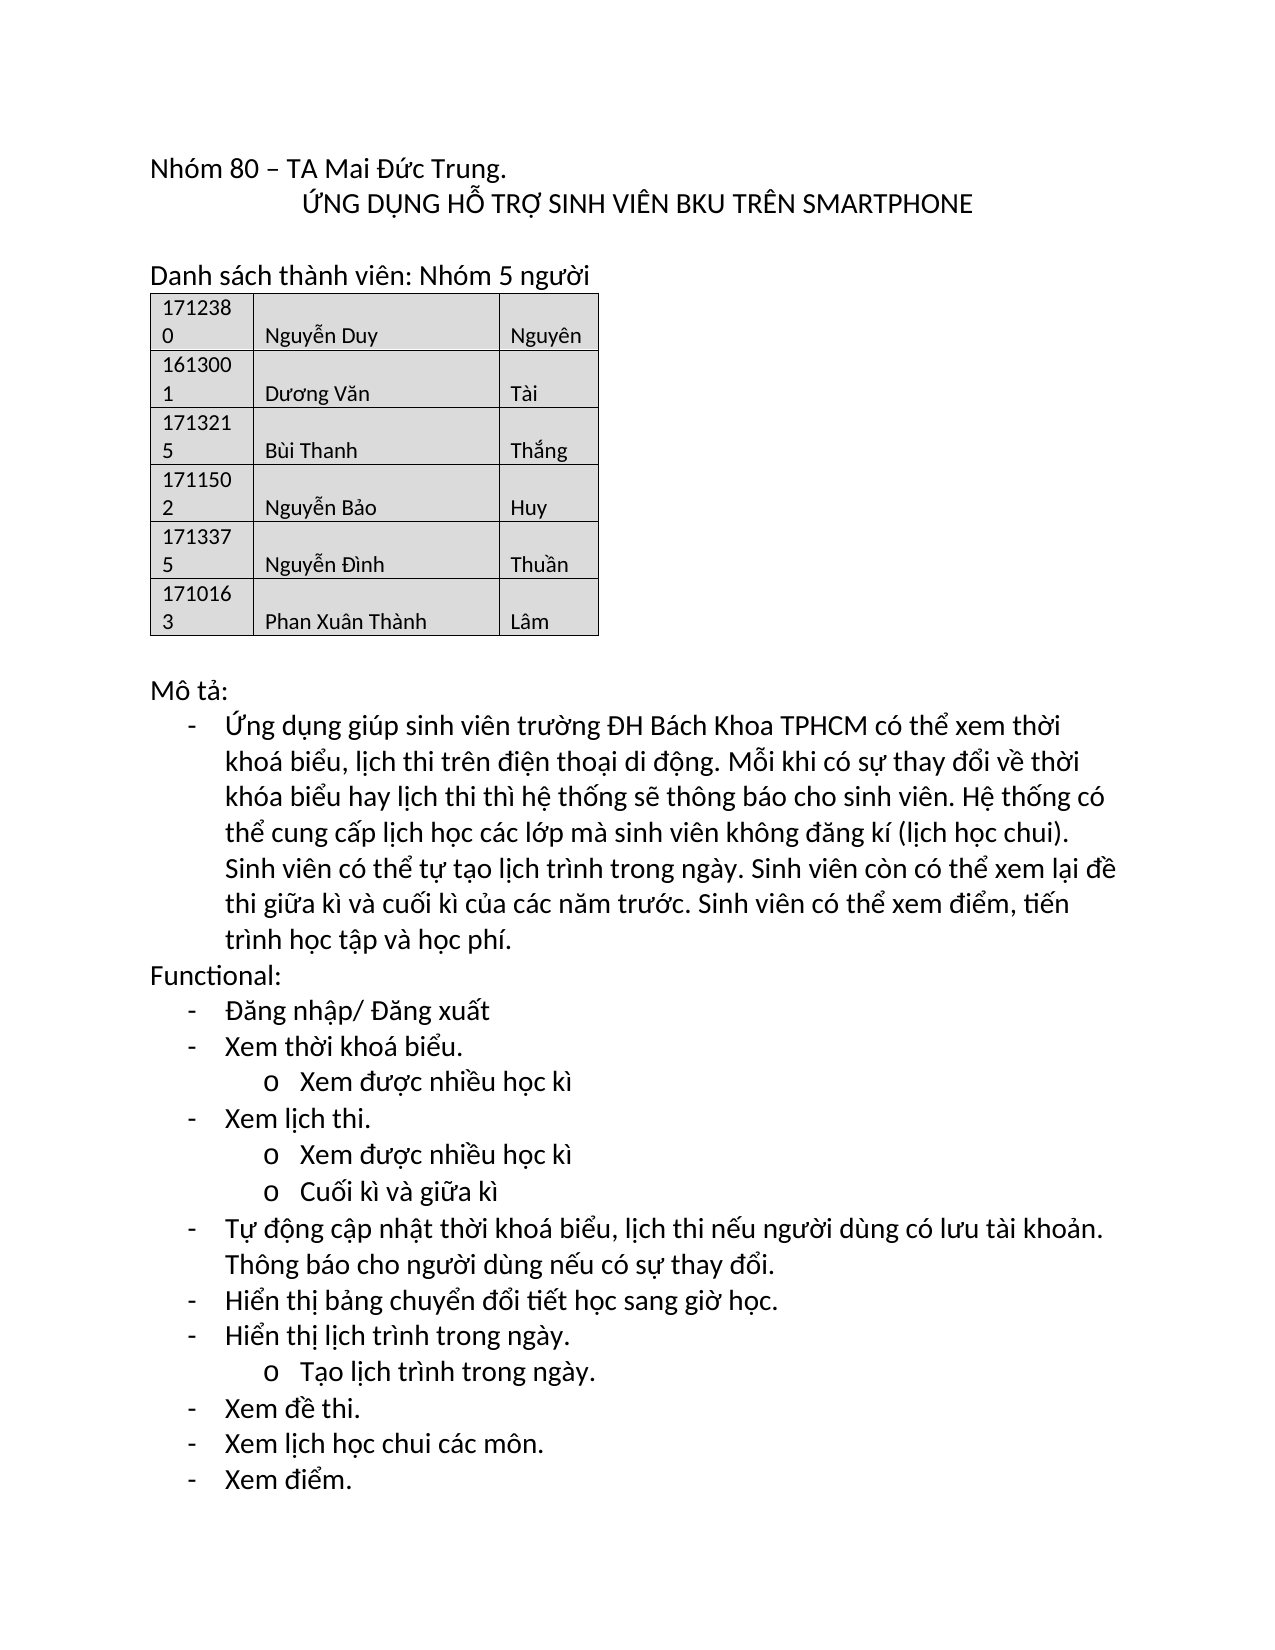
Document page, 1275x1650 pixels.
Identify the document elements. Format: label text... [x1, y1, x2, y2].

list Cuối kì và giữa kì [262, 1173, 1125, 1210]
table_cell Nguyễn Bảo [254, 465, 499, 521]
list Tự động cập nhật thời khoá biểu, lịch thi nếu người dùng có lưu tài khoản. Thông báo cho người dùng nếu có sự thay đổi. [187, 1210, 1125, 1282]
list Xem lịch thi. [187, 1101, 1125, 1136]
table_cell Tài [500, 351, 598, 407]
table_header Nguyên [500, 294, 598, 349]
list Xem được nhiều học kì [262, 1136, 1125, 1173]
list Xem thời khoá biểu. [187, 1028, 1125, 1063]
table_cell Dương Văn [254, 351, 499, 407]
text Danh sách thành viên: Nhóm 5 người [150, 257, 1125, 292]
list Xem đề thi. [187, 1390, 1125, 1426]
table_cell Thuần [500, 522, 598, 578]
text Functional: [150, 957, 1125, 992]
list Ứng dụng giúp sinh viên trường ĐH Bách Khoa TPHCM có thể xem thời khoá biểu, lịch thi trên điện thoại di động. Mỗi khi có sự thay đổi về thời khóa biểu hay lịch thi thì hệ thống sẽ thông báo cho sinh viên. Hệ thống có thể cung cấp lịch học các lớp mà sinh viên không đăng kí (lịch học chui). Sinh viên có thể tự tạo lịch trình trong ngày. Sinh viên còn có thể xem lại đề thi giữa kì và cuối kì của các năm trước. Sinh viên có thể xem điểm, tiến trình học tập và học phí. [187, 707, 1125, 957]
table_header Nguyễn Duy [254, 294, 499, 349]
text Mô tả: [150, 672, 1125, 707]
table_cell 1713375 [151, 522, 253, 578]
table_cell Huy [500, 465, 598, 521]
table_cell Thắng [500, 408, 598, 464]
table_cell 1711502 [151, 465, 253, 521]
list Xem lịch học chui các môn. [187, 1426, 1125, 1461]
text ỨNG DỤNG HỖ TRỢ SINH VIÊN BKU TRÊN SMARTPHONE [150, 186, 1125, 221]
text Nhóm 80 – TA Mai Đức Trung. [150, 150, 1125, 186]
table_header 1712380 [151, 294, 253, 349]
list Xem được nhiều học kì [262, 1063, 1125, 1101]
list Tạo lịch trình trong ngày. [262, 1353, 1125, 1390]
list Hiển thị lịch trình trong ngày. [187, 1317, 1125, 1353]
table_cell 1613001 [151, 351, 253, 407]
table_cell 1710163 [151, 579, 253, 635]
table_cell 1713215 [151, 408, 253, 464]
table_cell Bùi Thanh [254, 408, 499, 464]
table_cell Nguyễn Đình [254, 522, 499, 578]
list Xem điểm. [187, 1461, 1125, 1497]
list Đăng nhập/ Đăng xuất [187, 992, 1125, 1028]
table_cell Phan Xuân Thành [254, 579, 499, 635]
table_cell Lâm [500, 579, 598, 635]
list Hiển thị bảng chuyển đổi tiết học sang giờ học. [187, 1282, 1125, 1317]
